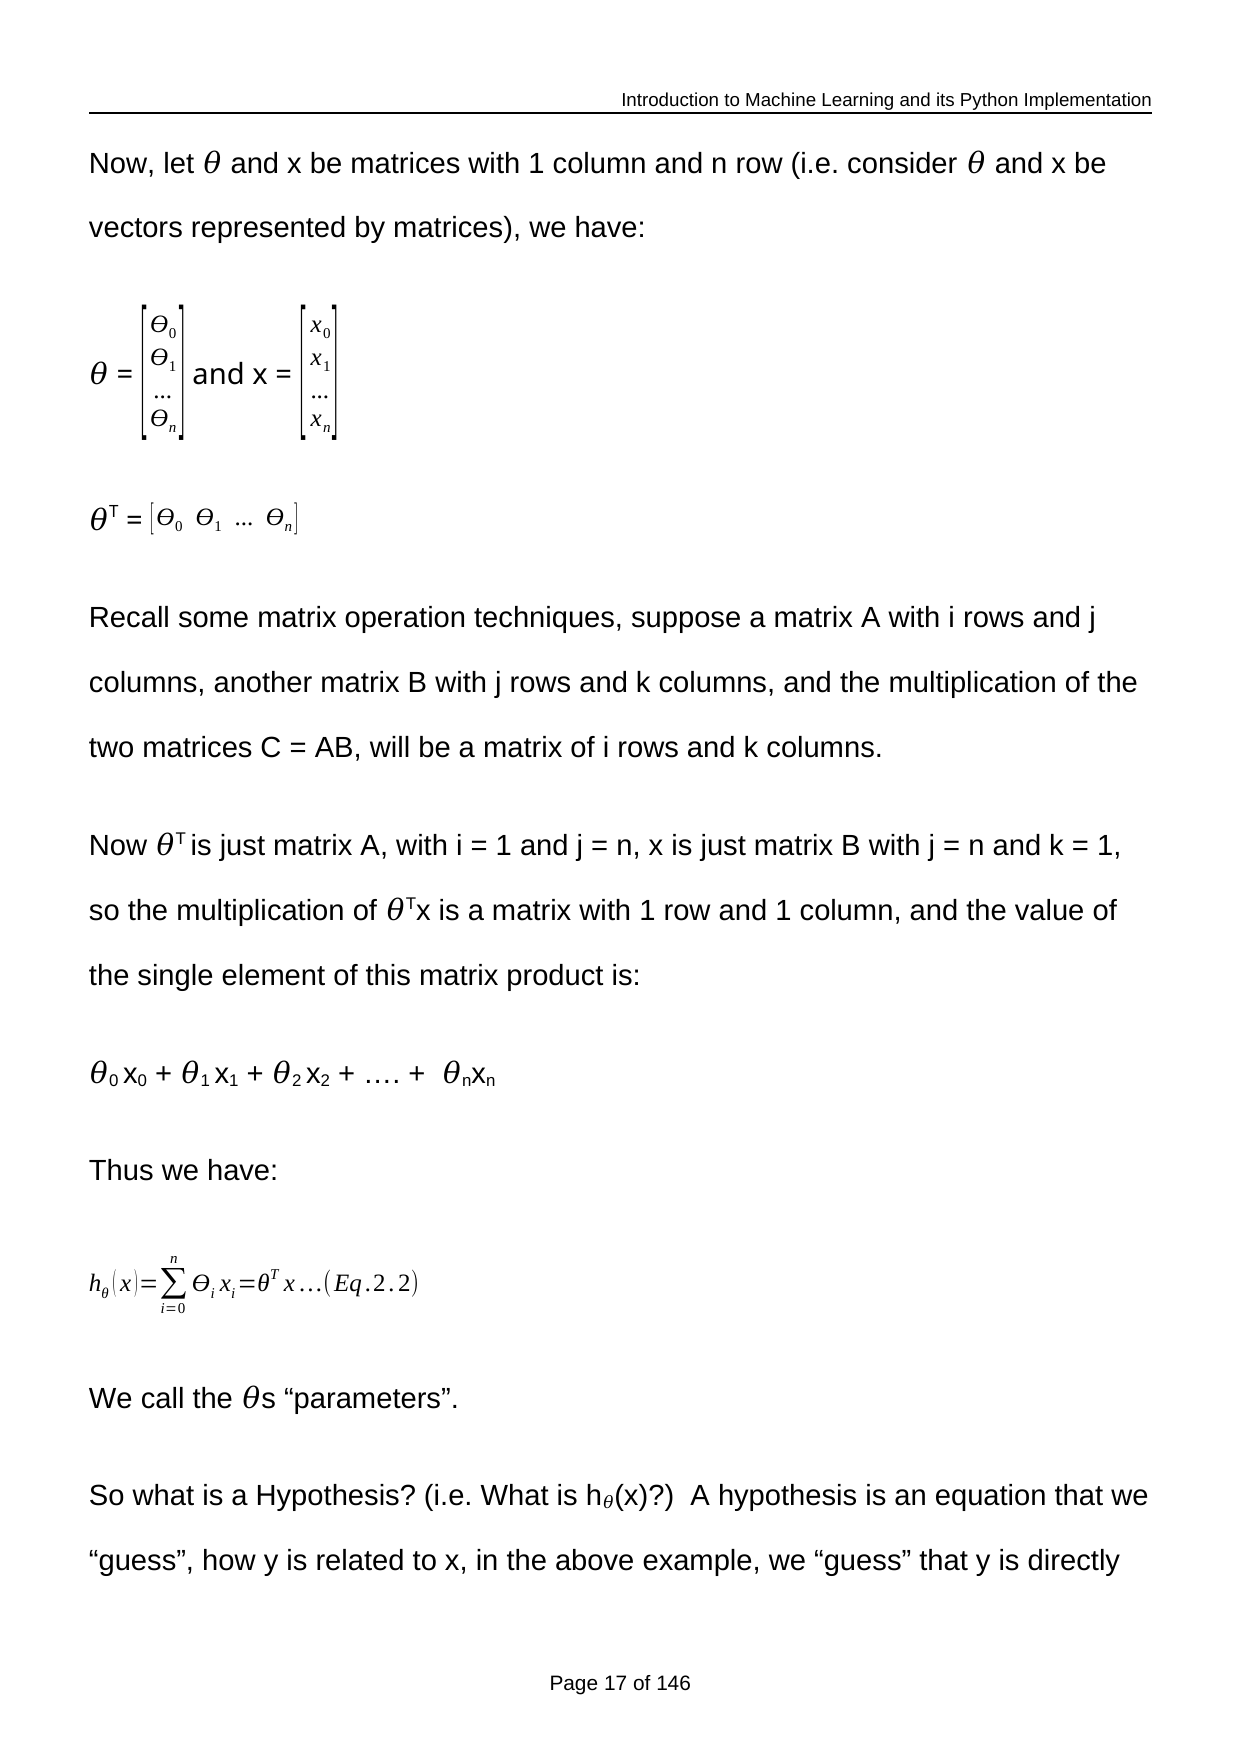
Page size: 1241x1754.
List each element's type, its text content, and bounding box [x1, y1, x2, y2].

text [89, 1462, 1152, 1592]
text Thus we have: [89, 1137, 1152, 1202]
text Now, let 𝜃 and x be matrices with 1 column and n row (i.e. consider 𝜃 and x be vectors represented by matrices), we have: [89, 129, 1152, 259]
text Recall some matrix operation techniques, suppose a matrix A with i rows and j columns, another matrix B with j rows and k columns, and the multiplication of the two matrices C = AB, will be a matrix of i rows and k columns. [89, 584, 1152, 779]
text 𝜃T = [89, 487, 1152, 552]
text We call the 𝜃s “parameters”. [89, 1364, 1152, 1429]
text 𝜃0 x0 + 𝜃1 x1 + 𝜃2 x2 + …. + 𝜃nxn [89, 1039, 1152, 1104]
text 𝜃 = and x = [89, 292, 1152, 454]
text Now 𝜃T is just matrix A, with i = 1 and j = n, x is just matrix B with j = n and k = 1, so the multiplication of 𝜃Tx is a matrix with 1 row and 1 column, and the value of the single element of this matrix product is: [89, 812, 1152, 1007]
